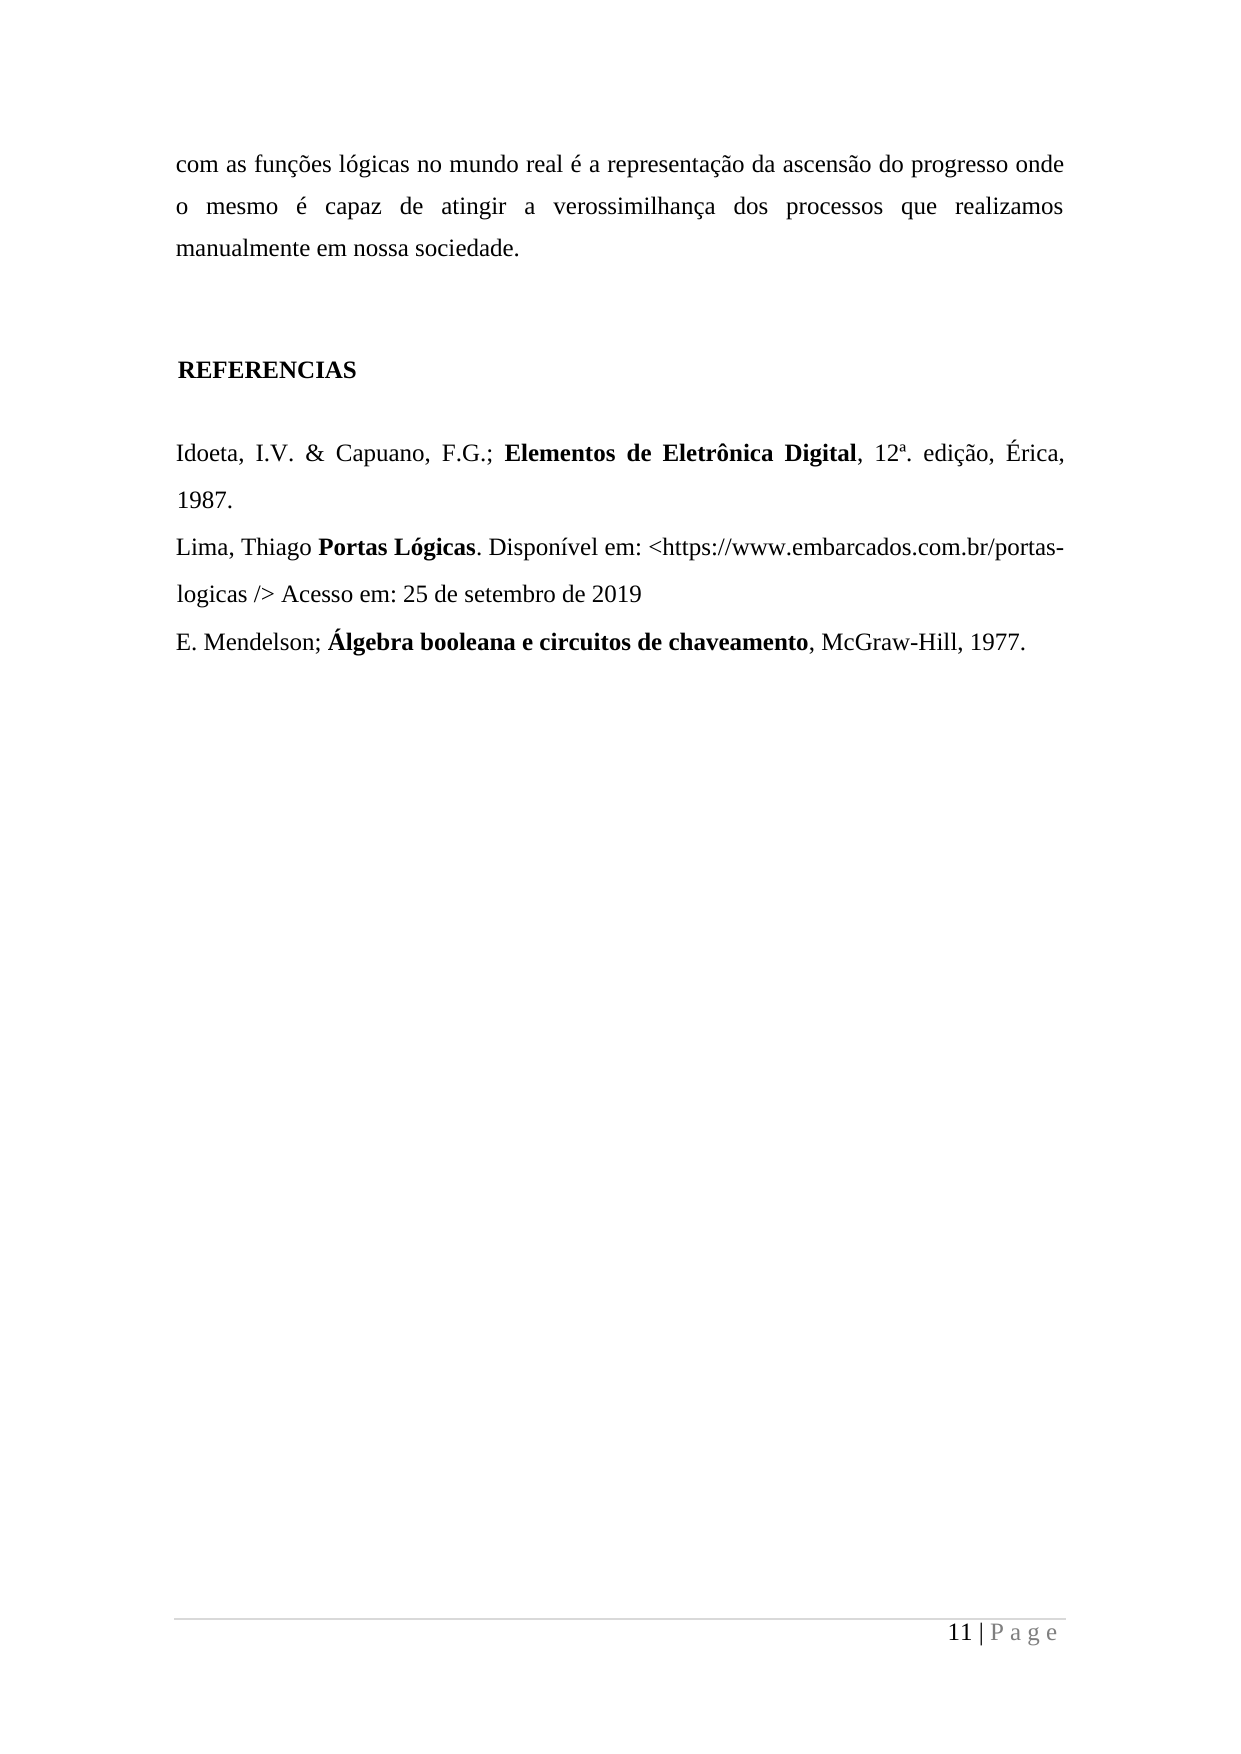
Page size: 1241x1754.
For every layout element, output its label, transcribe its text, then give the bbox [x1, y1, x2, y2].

subtitle REFERENCIAS [178, 355, 1064, 384]
text Lima, Thiago Portas Lógicas. Disponível em: <https://www.embarcados.com.br/portas-logicas /> Acesso em: 25 de setembro de 2019 [176, 532, 1065, 608]
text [176, 149, 1065, 262]
text Idoeta, I.V. & Capuano, F.G.; Elementos de Eletrônica Digital, 12ª. edição, Érica, 1987. [176, 438, 1065, 514]
text E. Mendelson; Álgebra booleana e circuitos de chaveamento, McGraw-Hill, 1977. [176, 627, 1065, 656]
